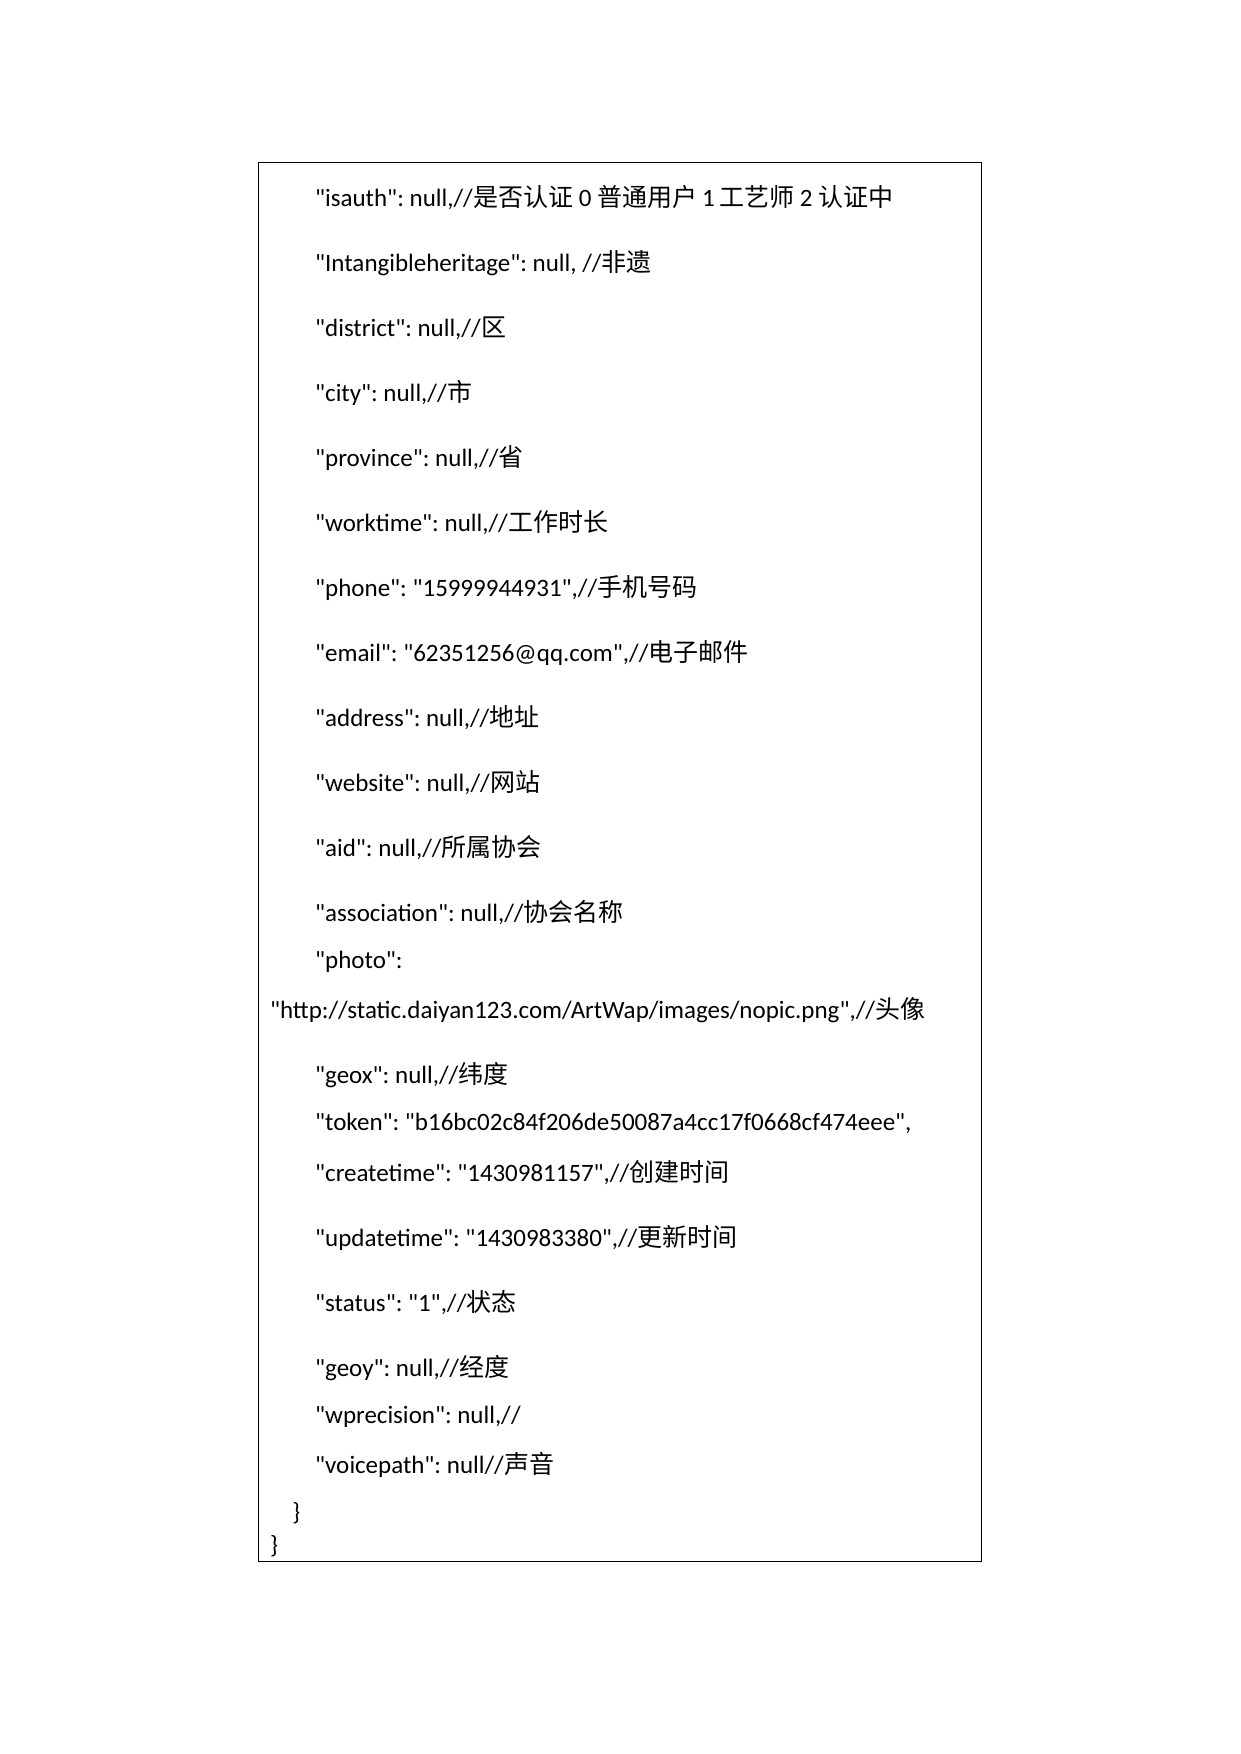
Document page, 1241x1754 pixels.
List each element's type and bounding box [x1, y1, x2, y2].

table_cell [259, 163, 981, 1561]
